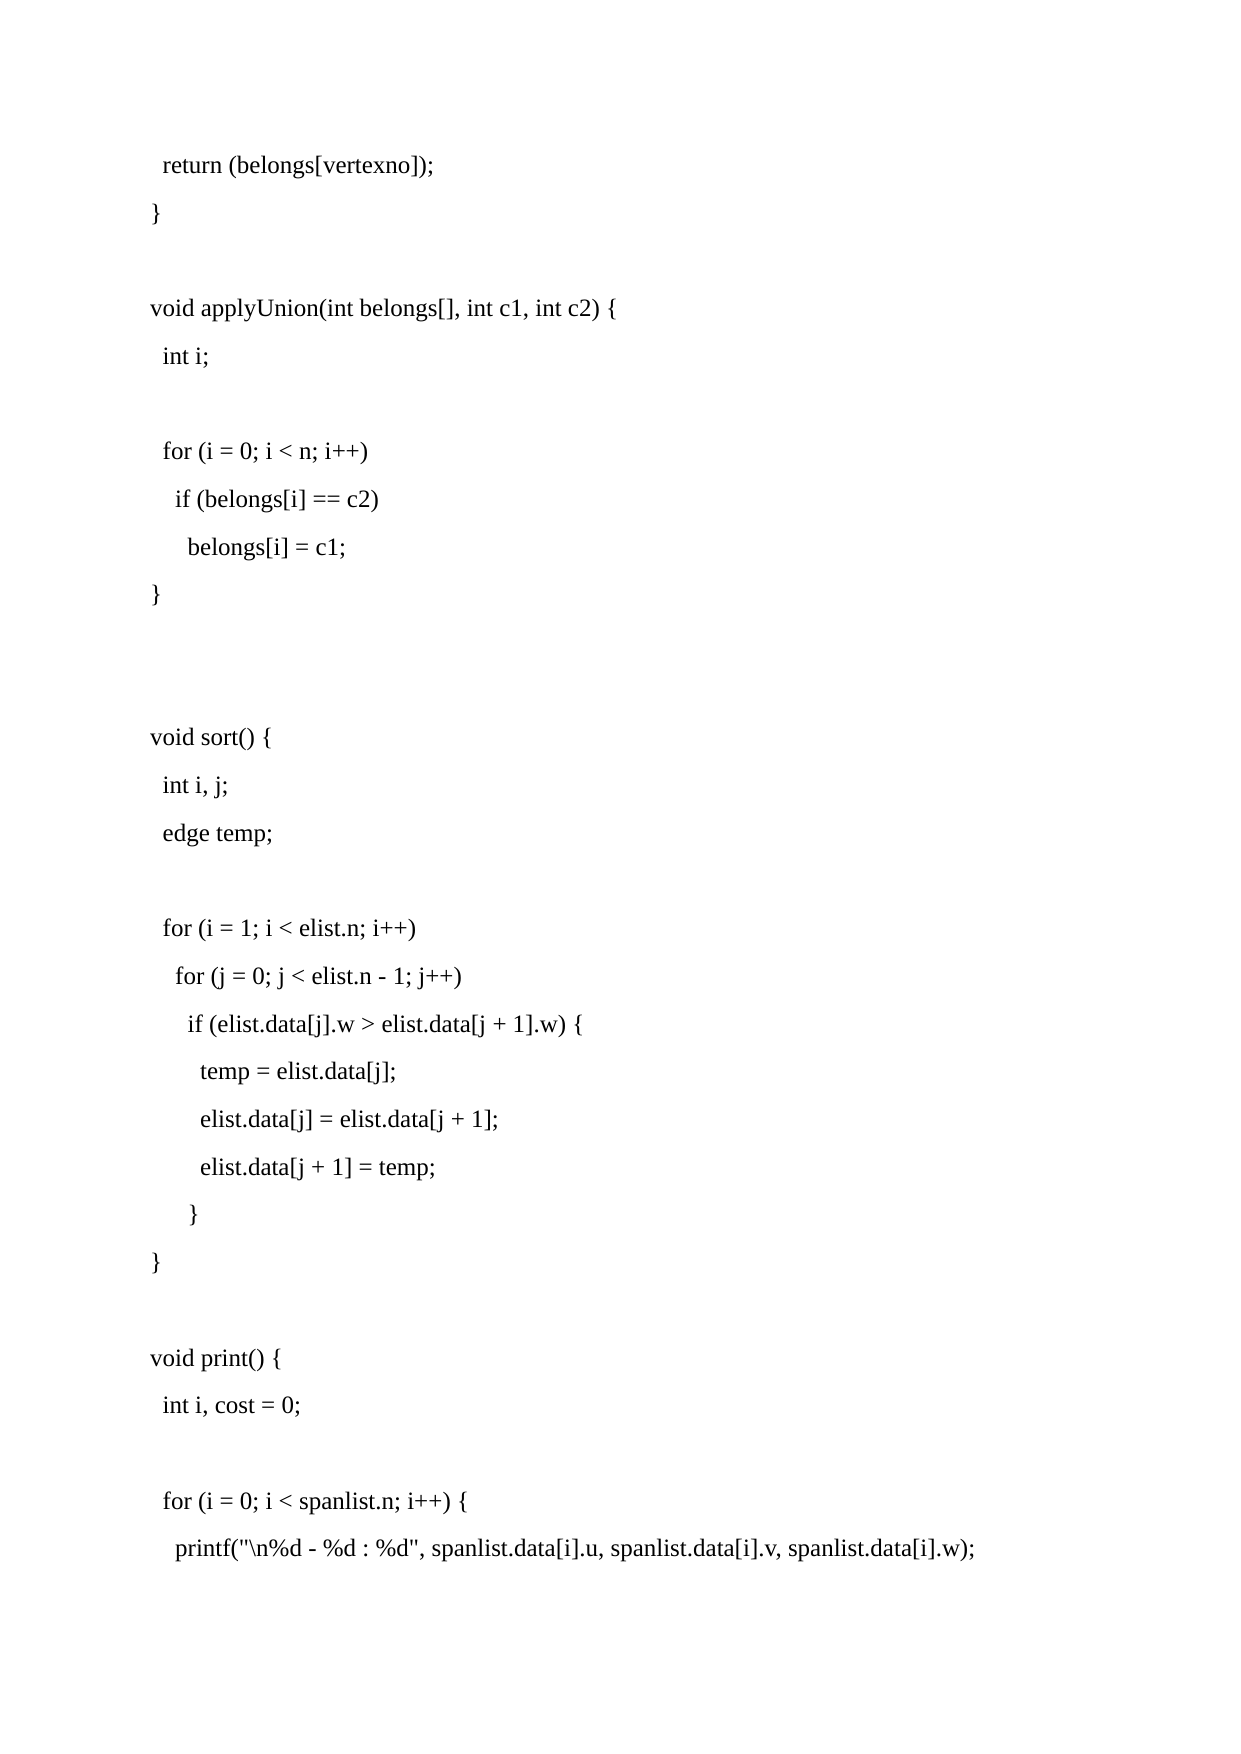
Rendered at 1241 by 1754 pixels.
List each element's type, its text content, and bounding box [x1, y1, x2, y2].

text for (i = 0; i < n; i++) [150, 436, 1090, 465]
text } [150, 579, 1090, 608]
text for (j = 0; j < elist.n - 1; j++) [150, 961, 1090, 990]
text temp = elist.data[j]; [150, 1056, 1090, 1085]
text belongs[i] = c1; [150, 532, 1090, 560]
text return (belongs[vertexno]); [150, 150, 1090, 179]
text for (i = 1; i < elist.n; i++) [150, 913, 1090, 942]
text if (elist.data[j].w > elist.data[j + 1].w) { [150, 1009, 1090, 1037]
text elist.data[j] = elist.data[j + 1]; [150, 1104, 1090, 1133]
text } [150, 1199, 1090, 1228]
text void applyUnion(int belongs[], int c1, int c2) { [150, 293, 1090, 322]
text } [150, 1247, 1090, 1276]
text void print() { [150, 1343, 1090, 1371]
text void sort() { [150, 722, 1090, 751]
text int i, j; [150, 770, 1090, 799]
text elist.data[j + 1] = temp; [150, 1152, 1090, 1181]
text printf("\n%d - %d : %d", spanlist.data[i].u, spanlist.data[i].v, spanlist.data[i].w); [150, 1533, 1090, 1562]
text int i; [150, 341, 1090, 369]
text } [150, 198, 1090, 226]
text int i, cost = 0; [150, 1390, 1090, 1419]
text for (i = 0; i < spanlist.n; i++) { [150, 1486, 1090, 1514]
text if (belongs[i] == c2) [150, 484, 1090, 513]
text edge temp; [150, 818, 1090, 847]
